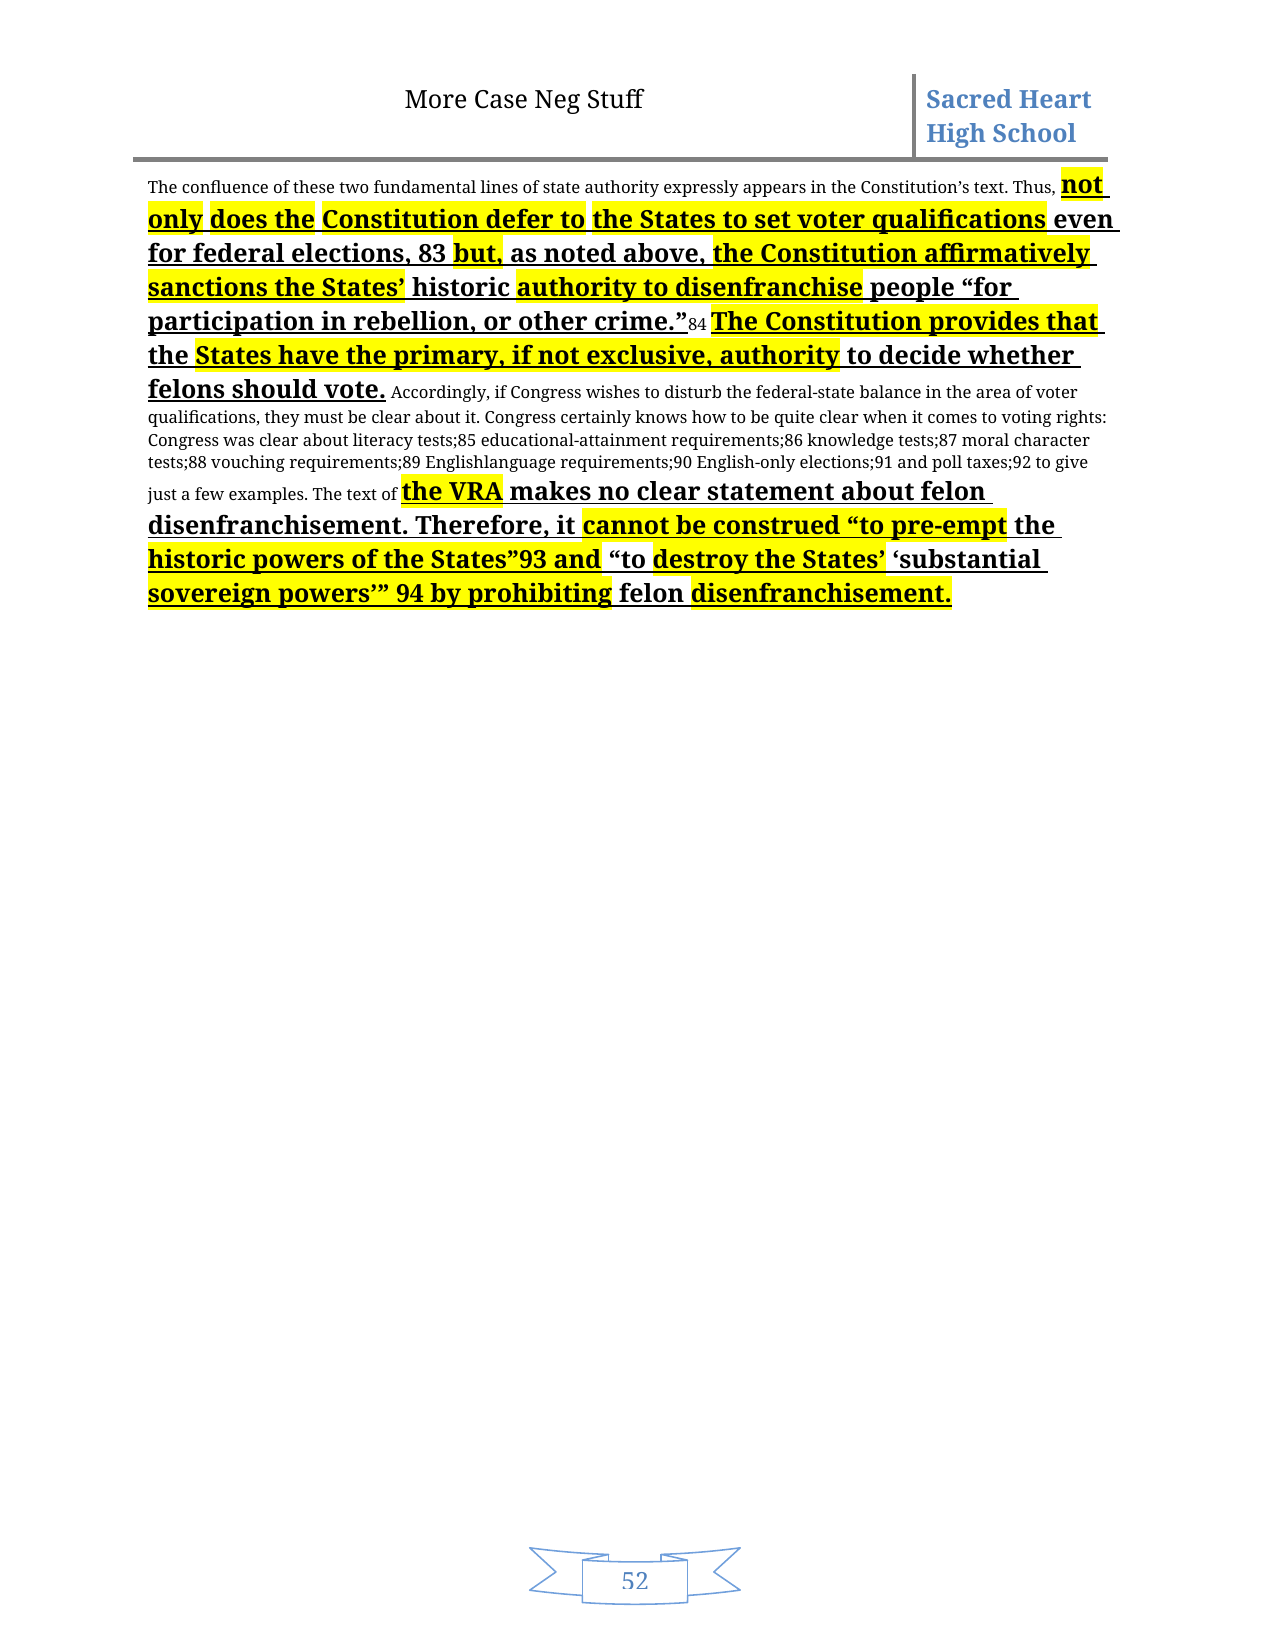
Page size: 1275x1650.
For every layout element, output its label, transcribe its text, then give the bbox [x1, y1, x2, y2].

text The confluence of these two fundamental lines of state authority expressly appears in the Constitution’s text. Thus, not only does the Constitution defer to the States to set voter qualifications even for federal elections, 83 but, as noted above, the Constitution affirmatively sanctions the States’ historic authority to disenfranchise people “for participation in rebellion, or other crime.”84 The Constitution provides that the States have the primary, if not exclusive, authority to decide whether felons should vote. Accordingly, if Congress wishes to disturb the federal-state balance in the area of voter qualifications, they must be clear about it. Congress certainly knows how to be quite clear when it comes to voting rights: Congress was clear about literacy tests;85 educational-attainment requirements;86 knowledge tests;87 moral character tests;88 vouching requirements;89 Englishlanguage requirements;90 English-only elections;91 and poll taxes;92 to give just a few examples. The text of the VRA makes no clear statement about felon disenfranchisement. Therefore, it cannot be construed “to pre-empt the historic powers of the States”93 and “to destroy the States’ ‘substantial sovereign powers’” 94 by prohibiting felon disenfranchisement. [148, 167, 1122, 610]
